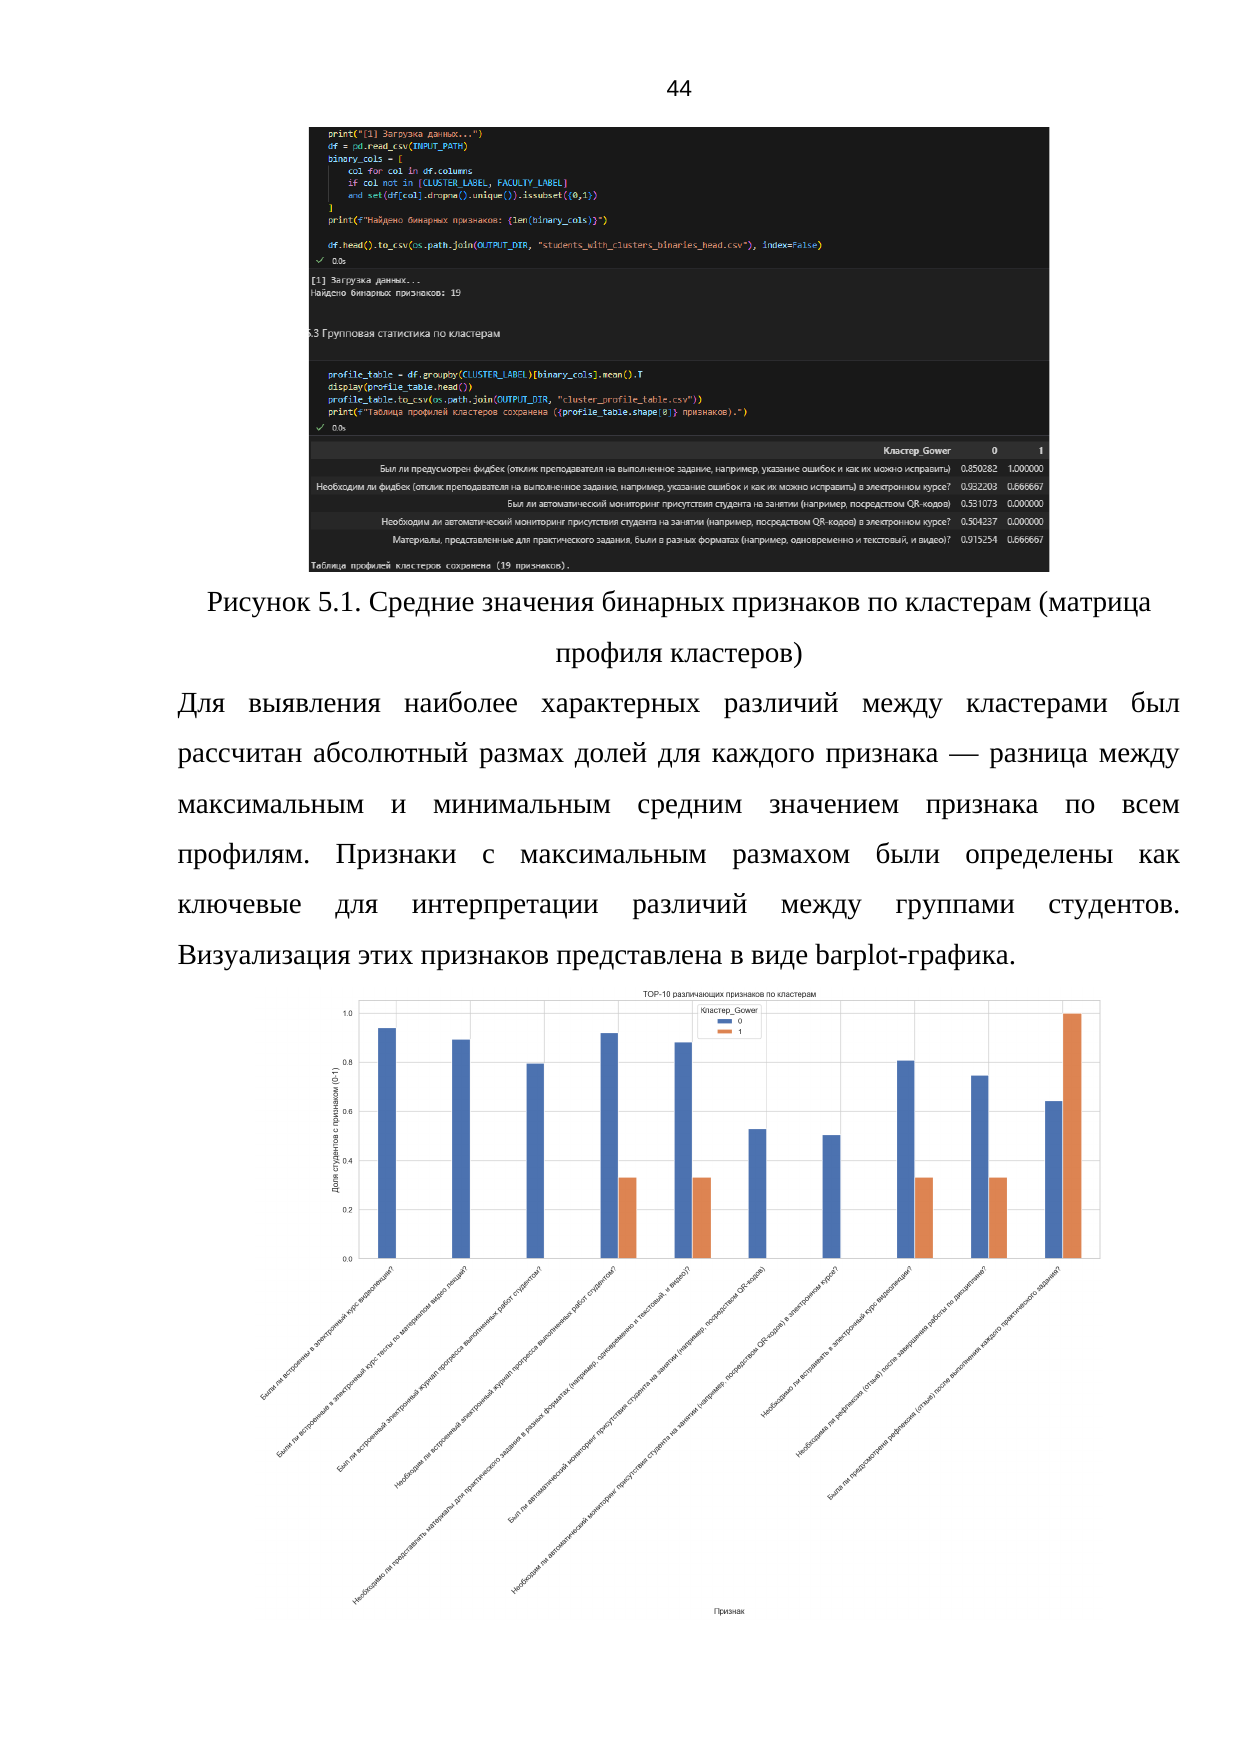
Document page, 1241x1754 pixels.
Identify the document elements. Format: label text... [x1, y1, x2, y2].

picture [308, 127, 1050, 572]
text Рисунок 5.1. Средние значения бинарных признаков по кластерам (матрица профиля кластеров) [177, 584, 1181, 668]
picture [255, 987, 1104, 1620]
text Для выявления наиболее характерных различий между кластерами был рассчитан абсолютный размах долей для каждого признака — разница между максимальным и минимальным средним значением признака по всем профилям. Признаки с максимальным размахом были определены как ключевые для интерпретации различий между группами студентов. Визуализация этих признаков представлена в виде barplot-графика. [177, 685, 1181, 970]
